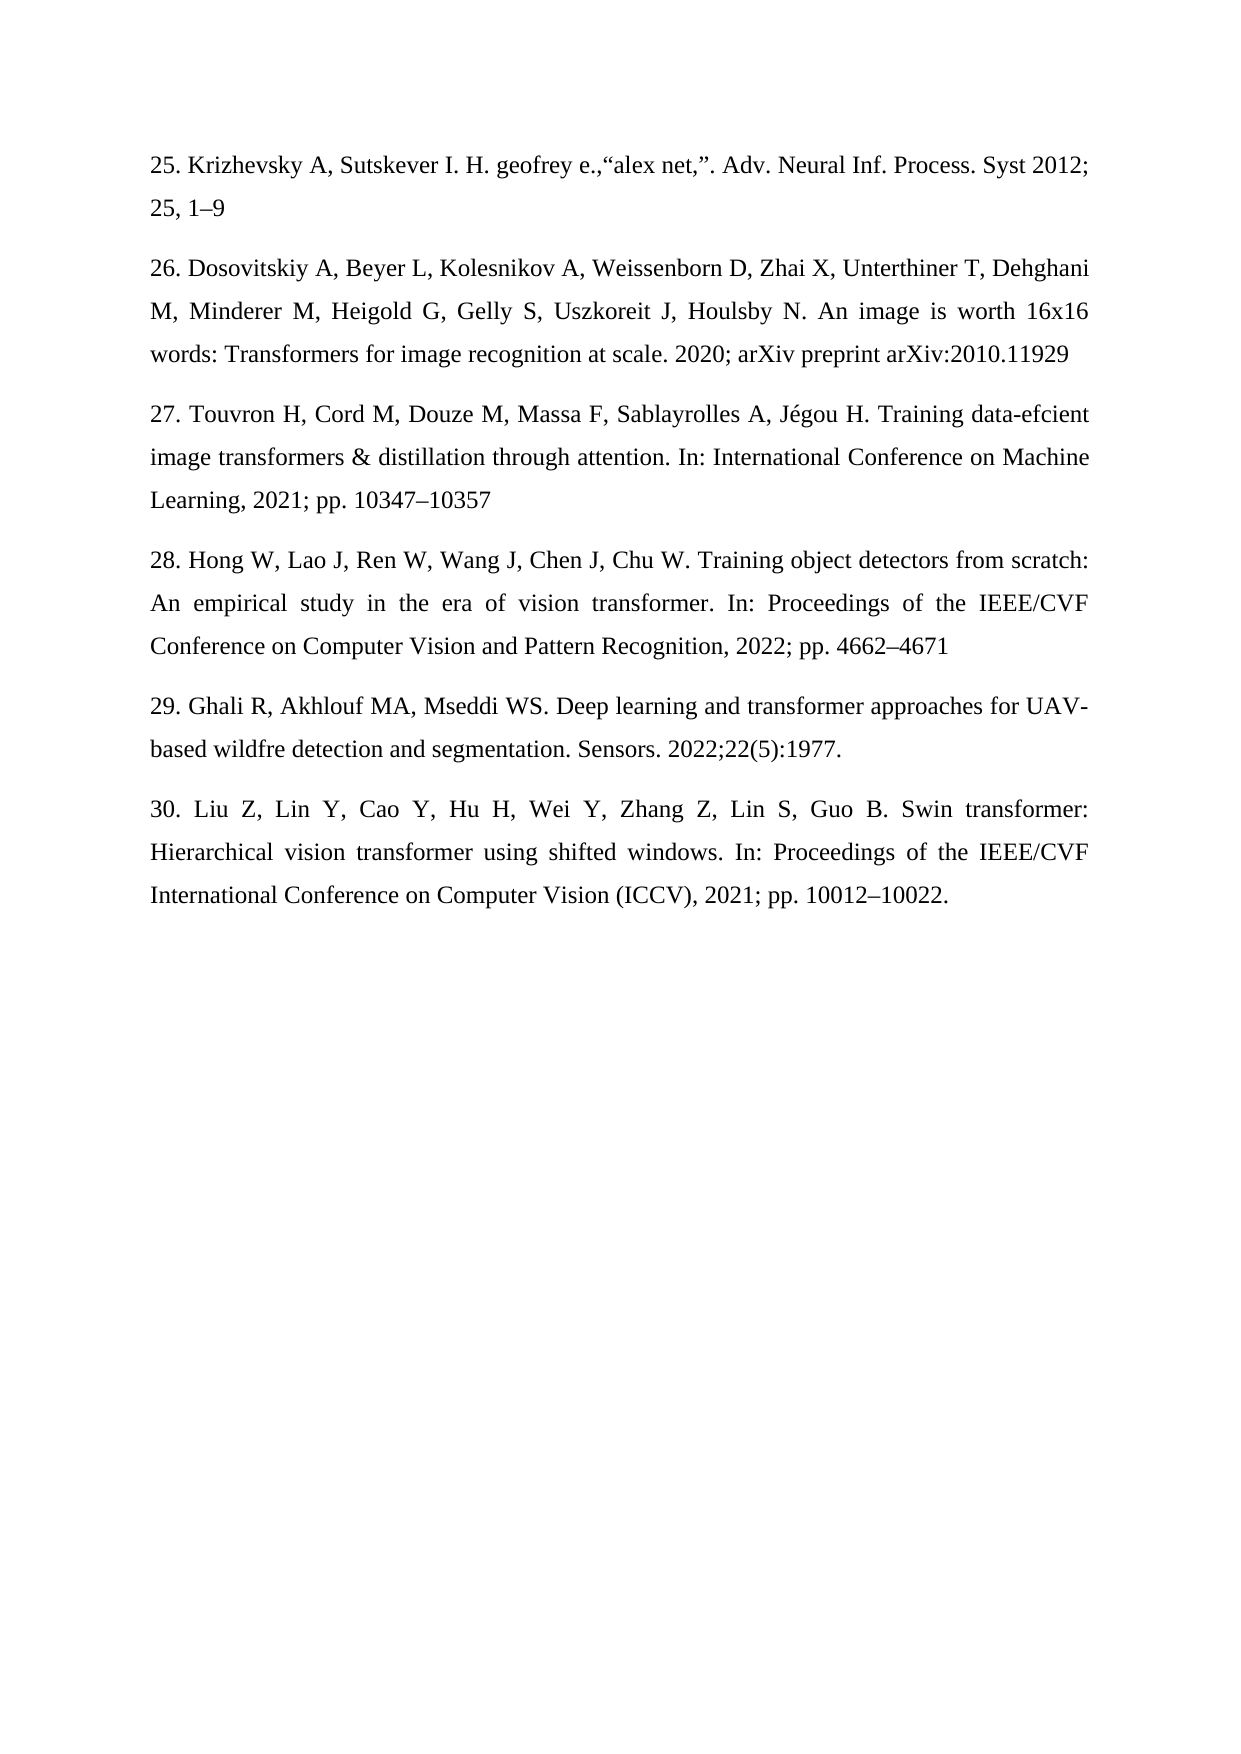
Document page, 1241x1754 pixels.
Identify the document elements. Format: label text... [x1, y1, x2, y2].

text 28. Hong W, Lao J, Ren W, Wang J, Chen J, Chu W. Training object detectors from scratch: An empirical study in the era of vision transformer. In: Proceedings of the IEEE/CVF Conference on Computer Vision and Pattern Recognition, 2022; pp. 4662–4671 [150, 545, 1090, 660]
text 30. Liu Z, Lin Y, Cao Y, Hu H, Wei Y, Zhang Z, Lin S, Guo B. Swin transformer: Hierarchical vision transformer using shifted windows. In: Proceedings of the IEEE/CVF International Conference on Computer Vision (ICCV), 2021; pp. 10012–10022. [150, 794, 1090, 909]
text 26. Dosovitskiy A, Beyer L, Kolesnikov A, Weissenborn D, Zhai X, Unterthiner T, Dehghani M, Minderer M, Heigold G, Gelly S, Uszkoreit J, Houlsby N. An image is worth 16x16 words: Transformers for image recognition at scale. 2020; arXiv preprint arXiv:2010.11929 [150, 253, 1090, 368]
text 27. Touvron H, Cord M, Douze M, Massa F, Sablayrolles A, Jégou H. Training data-efcient image transformers & distillation through attention. In: International Conference on Machine Learning, 2021; pp. 10347–10357 [150, 399, 1090, 514]
text 29. Ghali R, Akhlouf MA, Mseddi WS. Deep learning and transformer approaches for UAV-based wildfre detection and segmentation. Sensors. 2022;22(5):1977. [150, 691, 1090, 763]
text 25. Krizhevsky A, Sutskever I. H. geofrey e.,“alex net,”. Adv. Neural Inf. Process. Syst 2012; 25, 1–9 [150, 150, 1090, 222]
